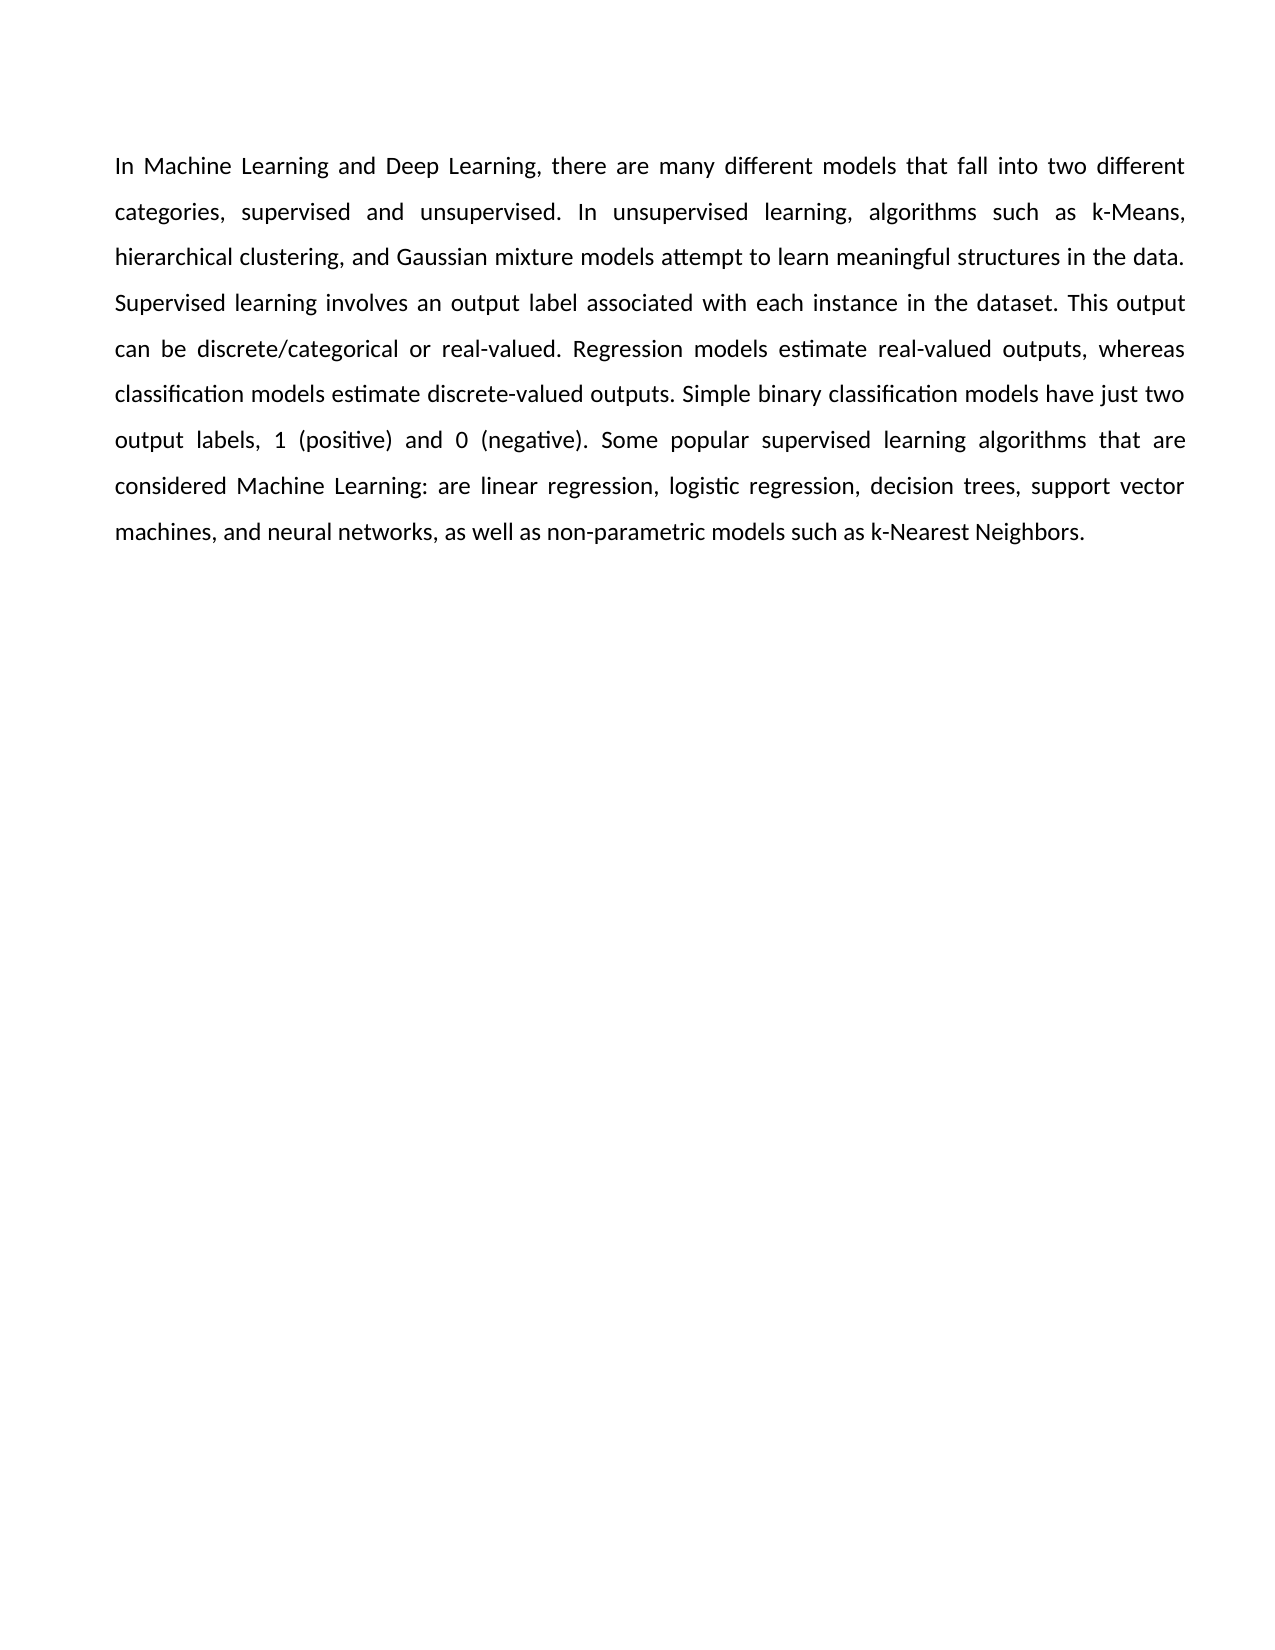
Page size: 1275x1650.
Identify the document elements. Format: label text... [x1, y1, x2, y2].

text In Machine Learning and Deep Learning, there are many different models that fall into two different categories, supervised and unsupervised. In unsupervised learning, algorithms such as k-Means, hierarchical clustering, and Gaussian mixture models attempt to learn meaningful structures in the data. Supervised learning involves an output label associated with each instance in the dataset. This output can be discrete/categorical or real-valued. Regression models estimate real-valued outputs, whereas classification models estimate discrete-valued outputs. Simple binary classification models have just two output labels, 1 (positive) and 0 (negative). Some popular supervised learning algorithms that are considered Machine Learning: are linear regression, logistic regression, decision trees, support vector machines, and neural networks, as well as non-parametric models such as k-Nearest Neighbors. [114, 150, 1186, 546]
